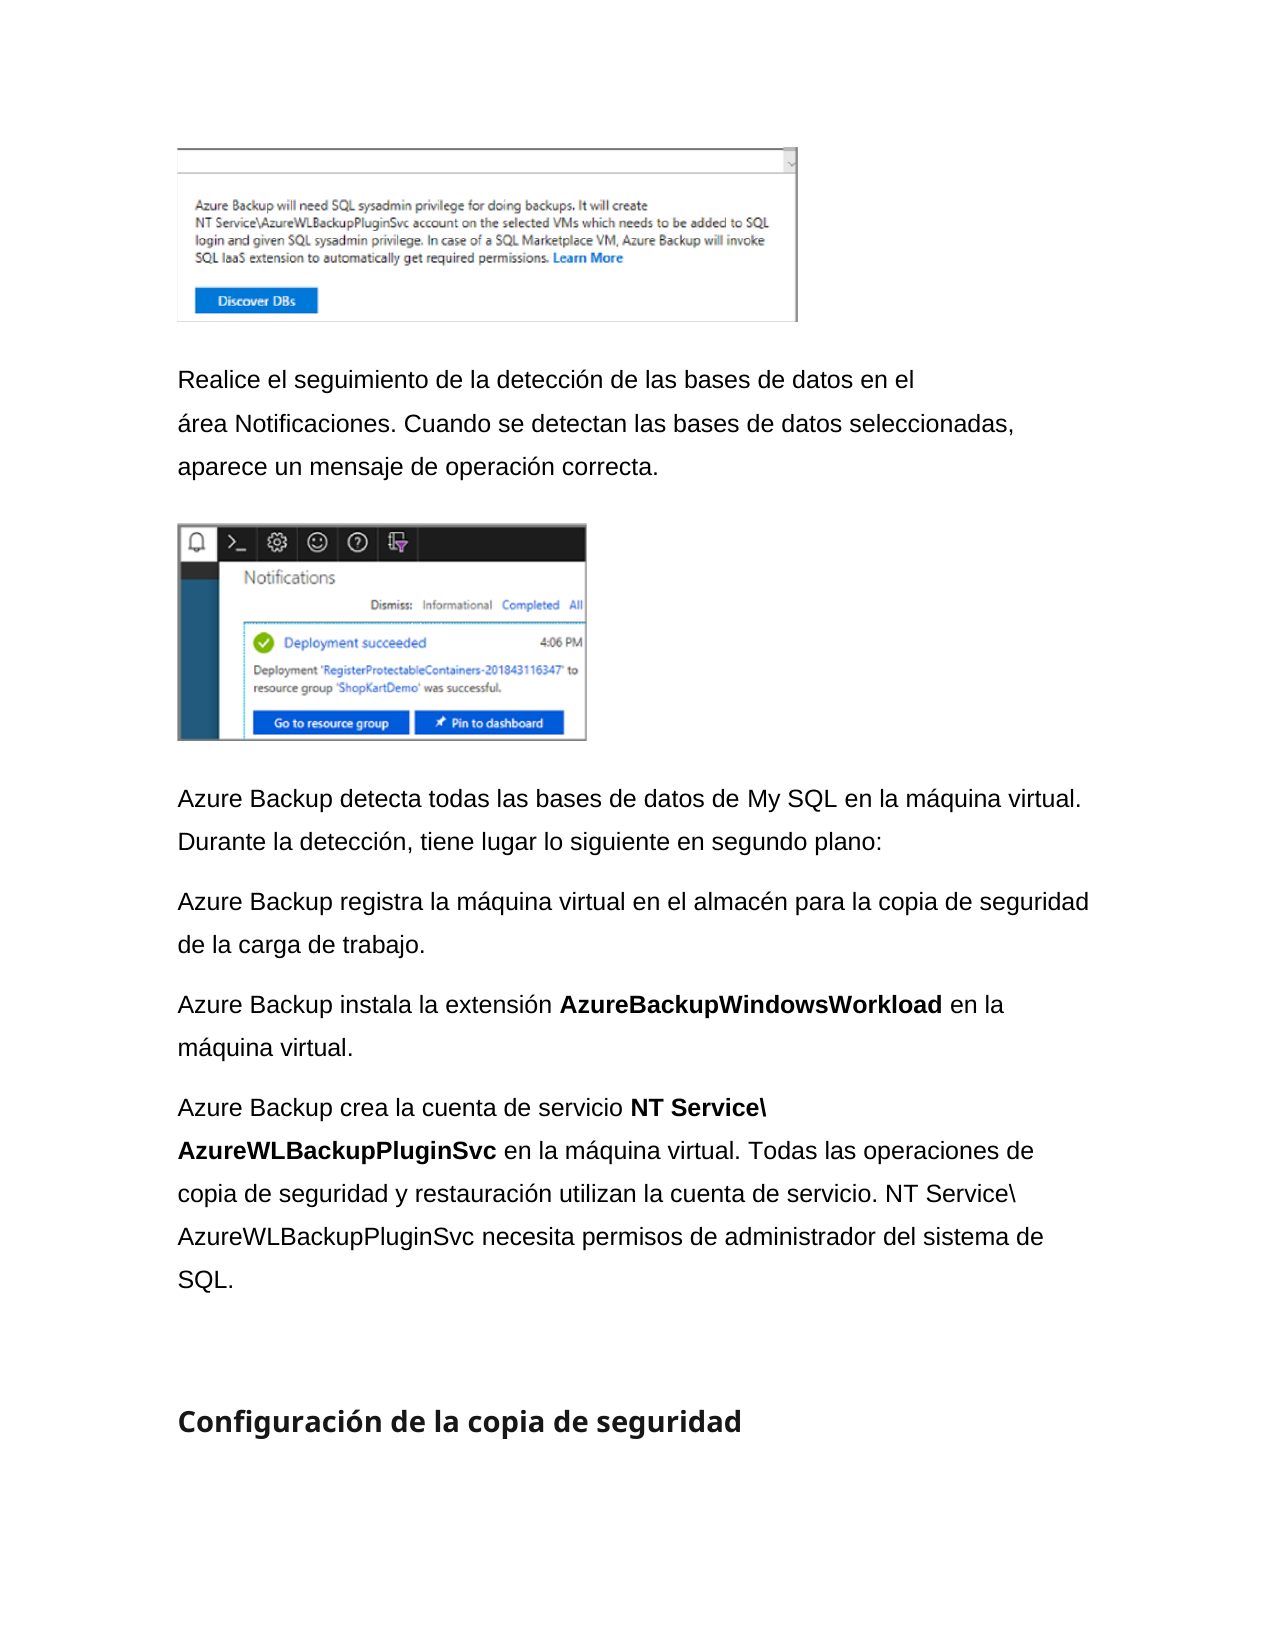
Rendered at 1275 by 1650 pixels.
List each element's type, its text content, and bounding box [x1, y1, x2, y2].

text Azure Backup crea la cuenta de servicio NT Service\AzureWLBackupPluginSvc en la máquina virtual. Todas las operaciones de copia de seguridad y restauración utilizan la cuenta de servicio. NT Service\AzureWLBackupPluginSvc necesita permisos de administrador del sistema de SQL. [177, 1093, 1098, 1294]
text Azure Backup instala la extensión AzureBackupWindowsWorkload en la máquina virtual. [177, 990, 1098, 1062]
text Azure Backup registra la máquina virtual en el almacén para la copia de seguridad de la carga de trabajo. [177, 887, 1098, 959]
picture [177, 523, 587, 741]
subtitle Configuración de la copia de seguridad [177, 1401, 1098, 1441]
text Azure Backup detecta todas las bases de datos de My SQL en la máquina virtual. Durante la detección, tiene lugar lo siguiente en segundo plano: [177, 784, 1098, 856]
picture [177, 147, 798, 322]
text Realice el seguimiento de la detección de las bases de datos en el área Notificaciones. Cuando se detectan las bases de datos seleccionadas, aparece un mensaje de operación correcta. [177, 365, 1098, 480]
